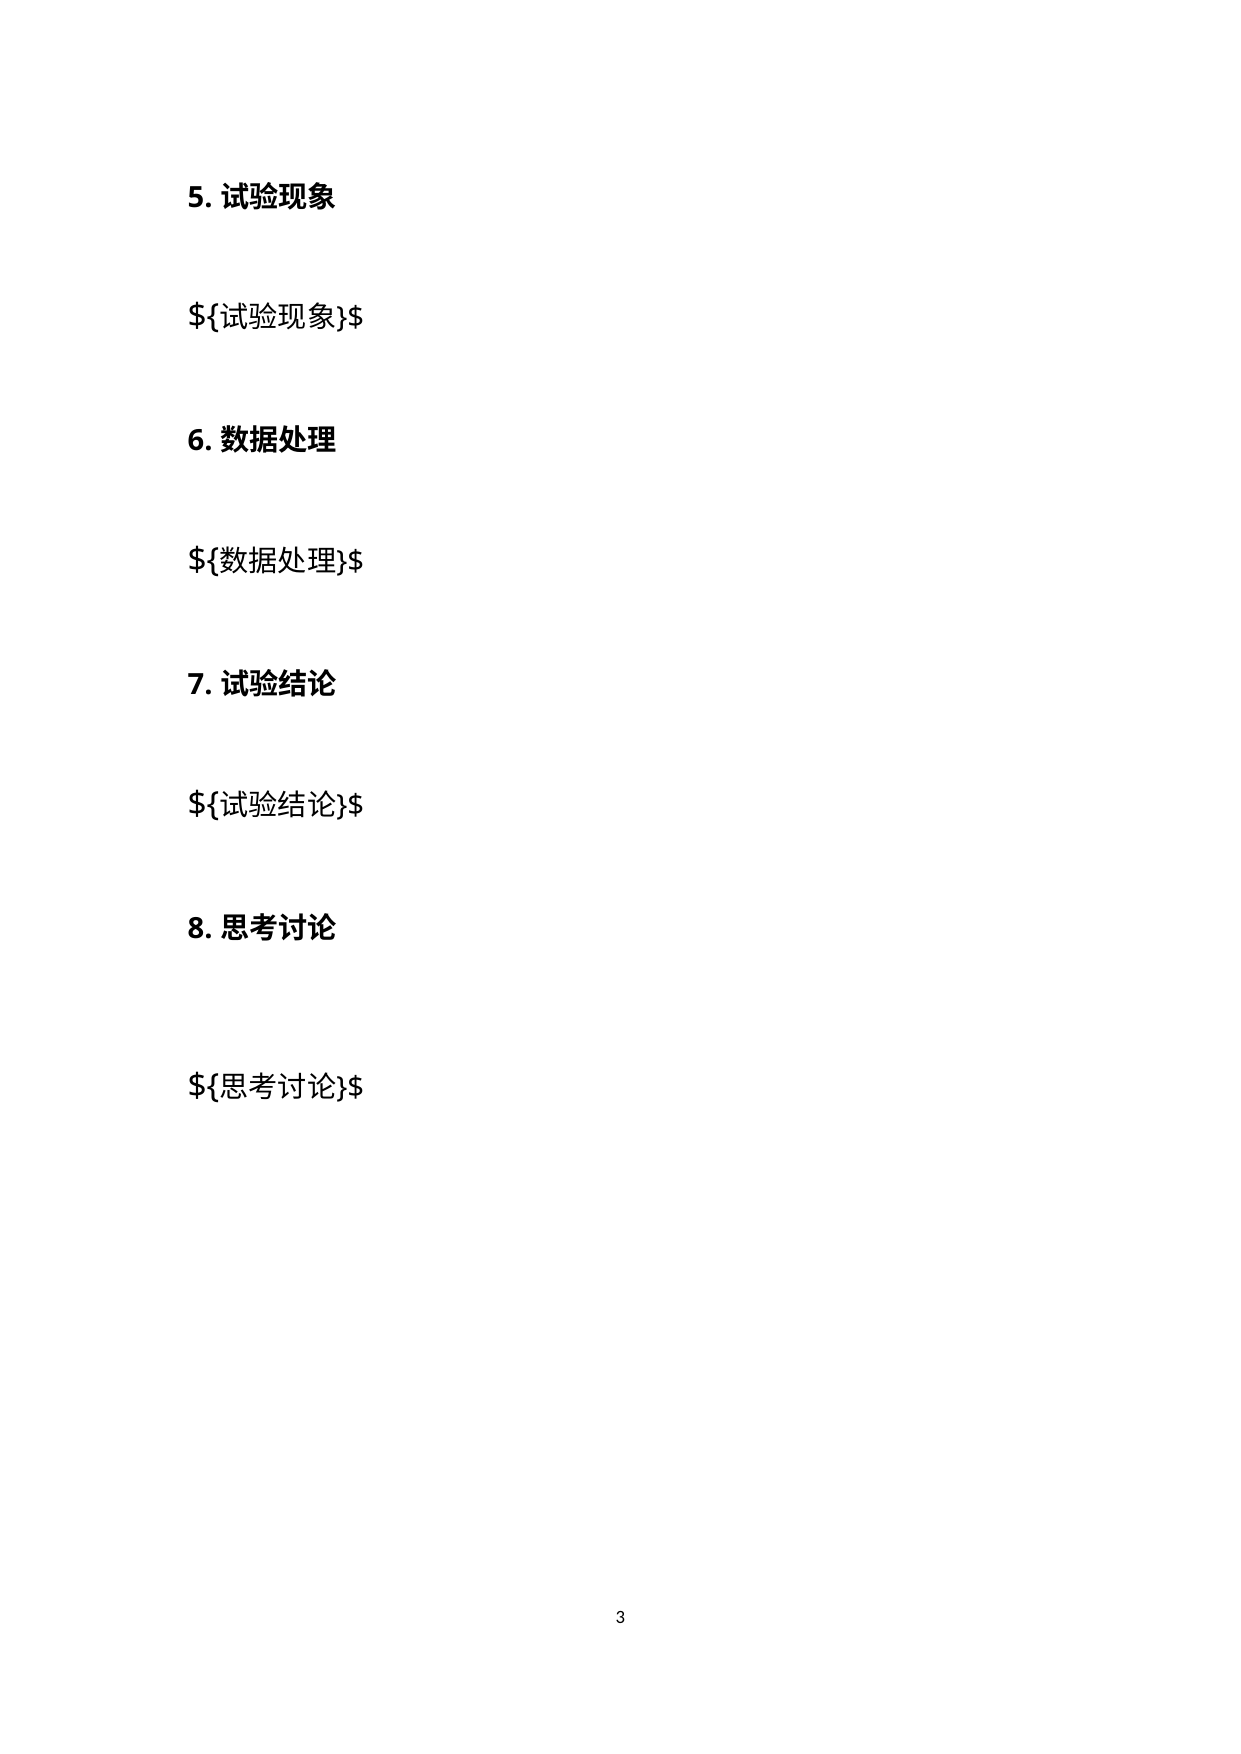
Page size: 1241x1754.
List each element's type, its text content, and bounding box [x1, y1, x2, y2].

list ${思考讨论}$ [187, 1052, 1053, 1117]
subtitle 思考讨论 [187, 893, 1053, 958]
list ${试验结论}$ [187, 770, 1053, 835]
list ${数据处理}$ [187, 526, 1053, 591]
subtitle 试验现象 [187, 162, 1053, 227]
subtitle 试验结论 [187, 649, 1053, 714]
list ${试验现象}$ [187, 282, 1053, 347]
subtitle 数据处理 [187, 406, 1053, 471]
